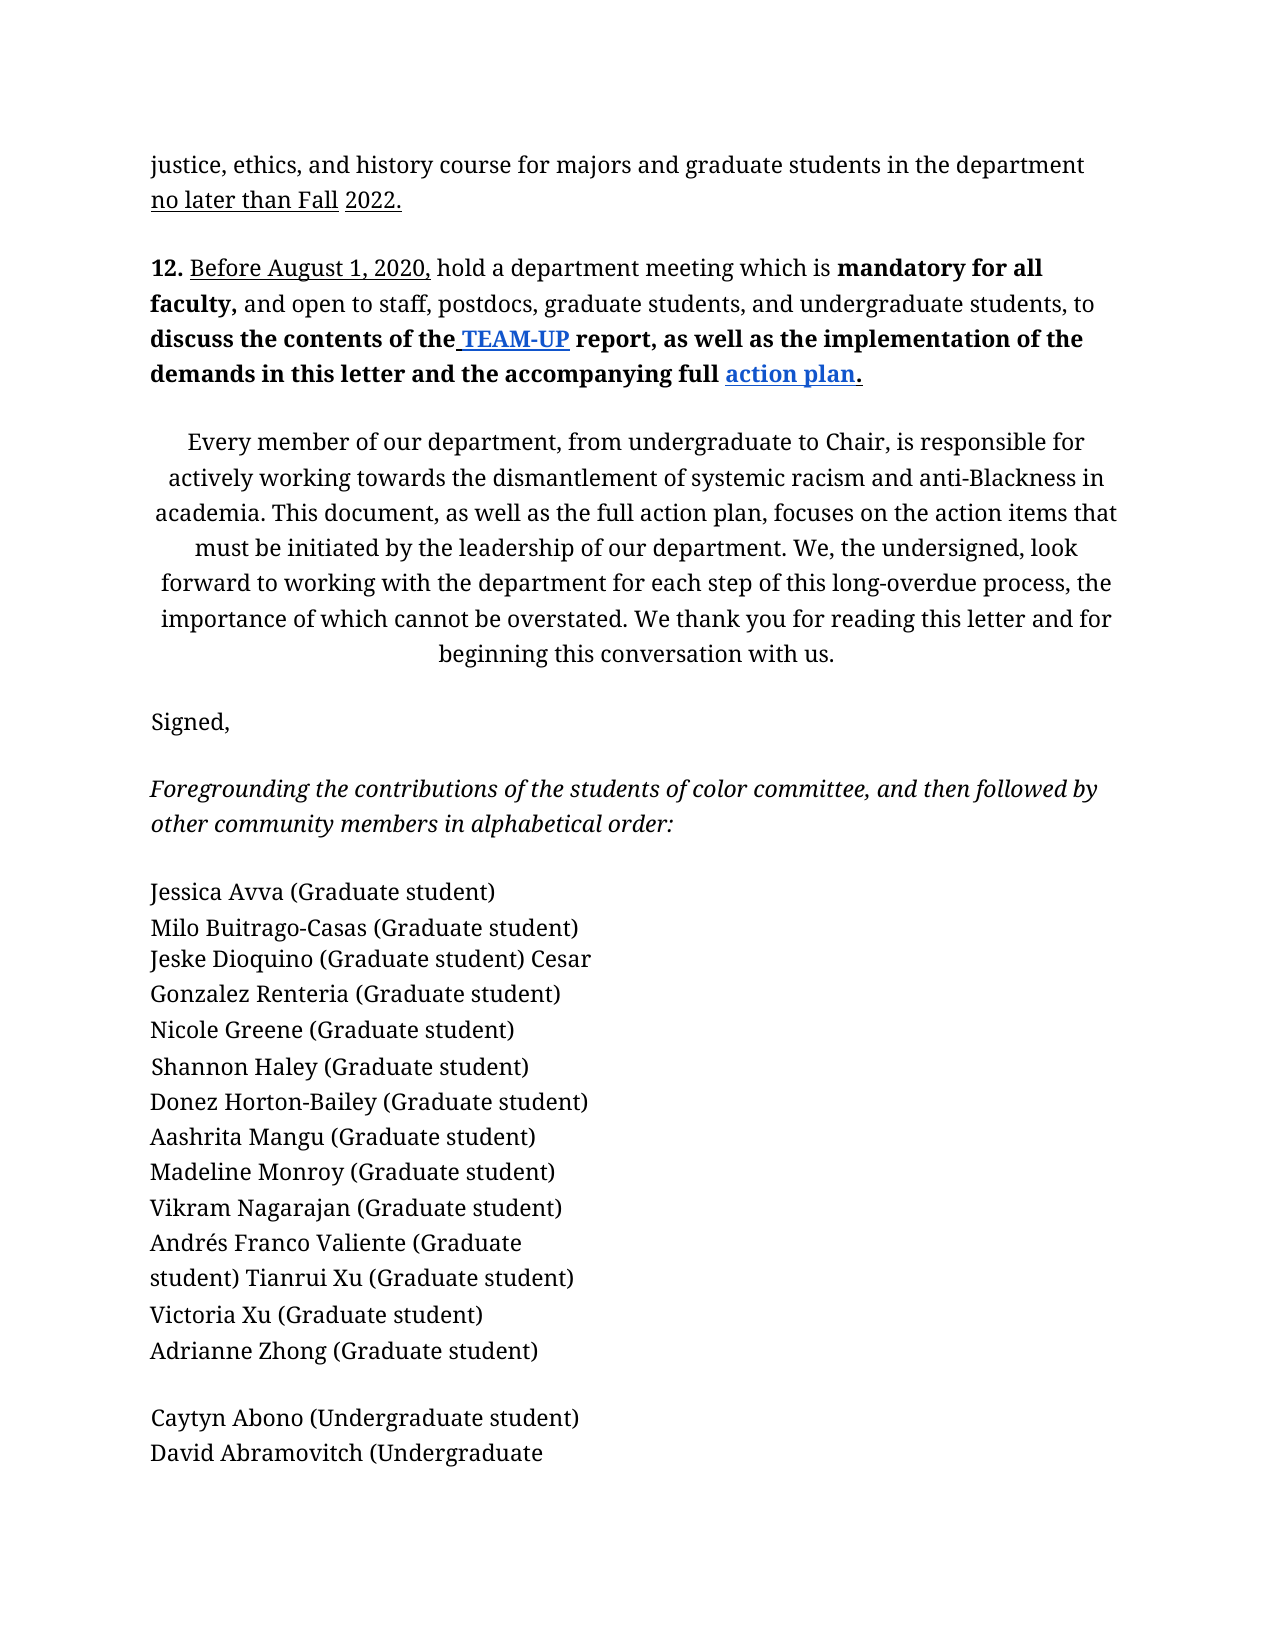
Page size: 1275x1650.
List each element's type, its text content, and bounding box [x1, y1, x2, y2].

text Victoria Xu (Graduate student) [149, 1299, 1129, 1330]
text Milo Buitrago-Casas (Graduate student) [150, 912, 1129, 943]
text Jessica Avva (Graduate student) [150, 876, 1129, 907]
text Signed, [151, 706, 1129, 737]
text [151, 149, 1118, 216]
text Foregrounding the contributions of the students of color committee, and then followed by other community members in alphabetical order: [149, 773, 1128, 839]
text Adrianne Zhong (Graduate student) [149, 1335, 1129, 1366]
text Shannon Haley (Graduate student) Donez Horton-Bailey (Graduate student) Aashrita Mangu (Graduate student) Madeline Monroy (Graduate student) Vikram Nagarajan (Graduate student) Andrés Franco Valiente (Graduate student) Tianrui Xu (Graduate student) [149, 1050, 590, 1293]
text Jeske Dioquino (Graduate student) Cesar Gonzalez Renteria (Graduate student) Nicole Greene (Graduate student) [150, 943, 599, 1045]
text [150, 1402, 608, 1468]
text 12. Before August 1, 2020, hold a department meeting which is mandatory for all faculty, and open to staff, postdocs, graduate students, and undergraduate students, to discuss the contents of the TEAM-UP report, as well as the implementation of the demands in this letter and the accompanying full action plan. [150, 252, 1114, 389]
text Every member of our department, from undergraduate to Chair, is responsible for actively working towards the dismantlement of systemic racism and anti-Blackness in academia. This document, as well as the full action plan, focuses on the action items that must be initiated by the leadership of our department. We, the undersigned, look forward to working with the department for each step of this long-overdue process, the importance of which cannot be overstated. We thank you for reading this letter and for beginning this conversation with us. [150, 426, 1123, 669]
